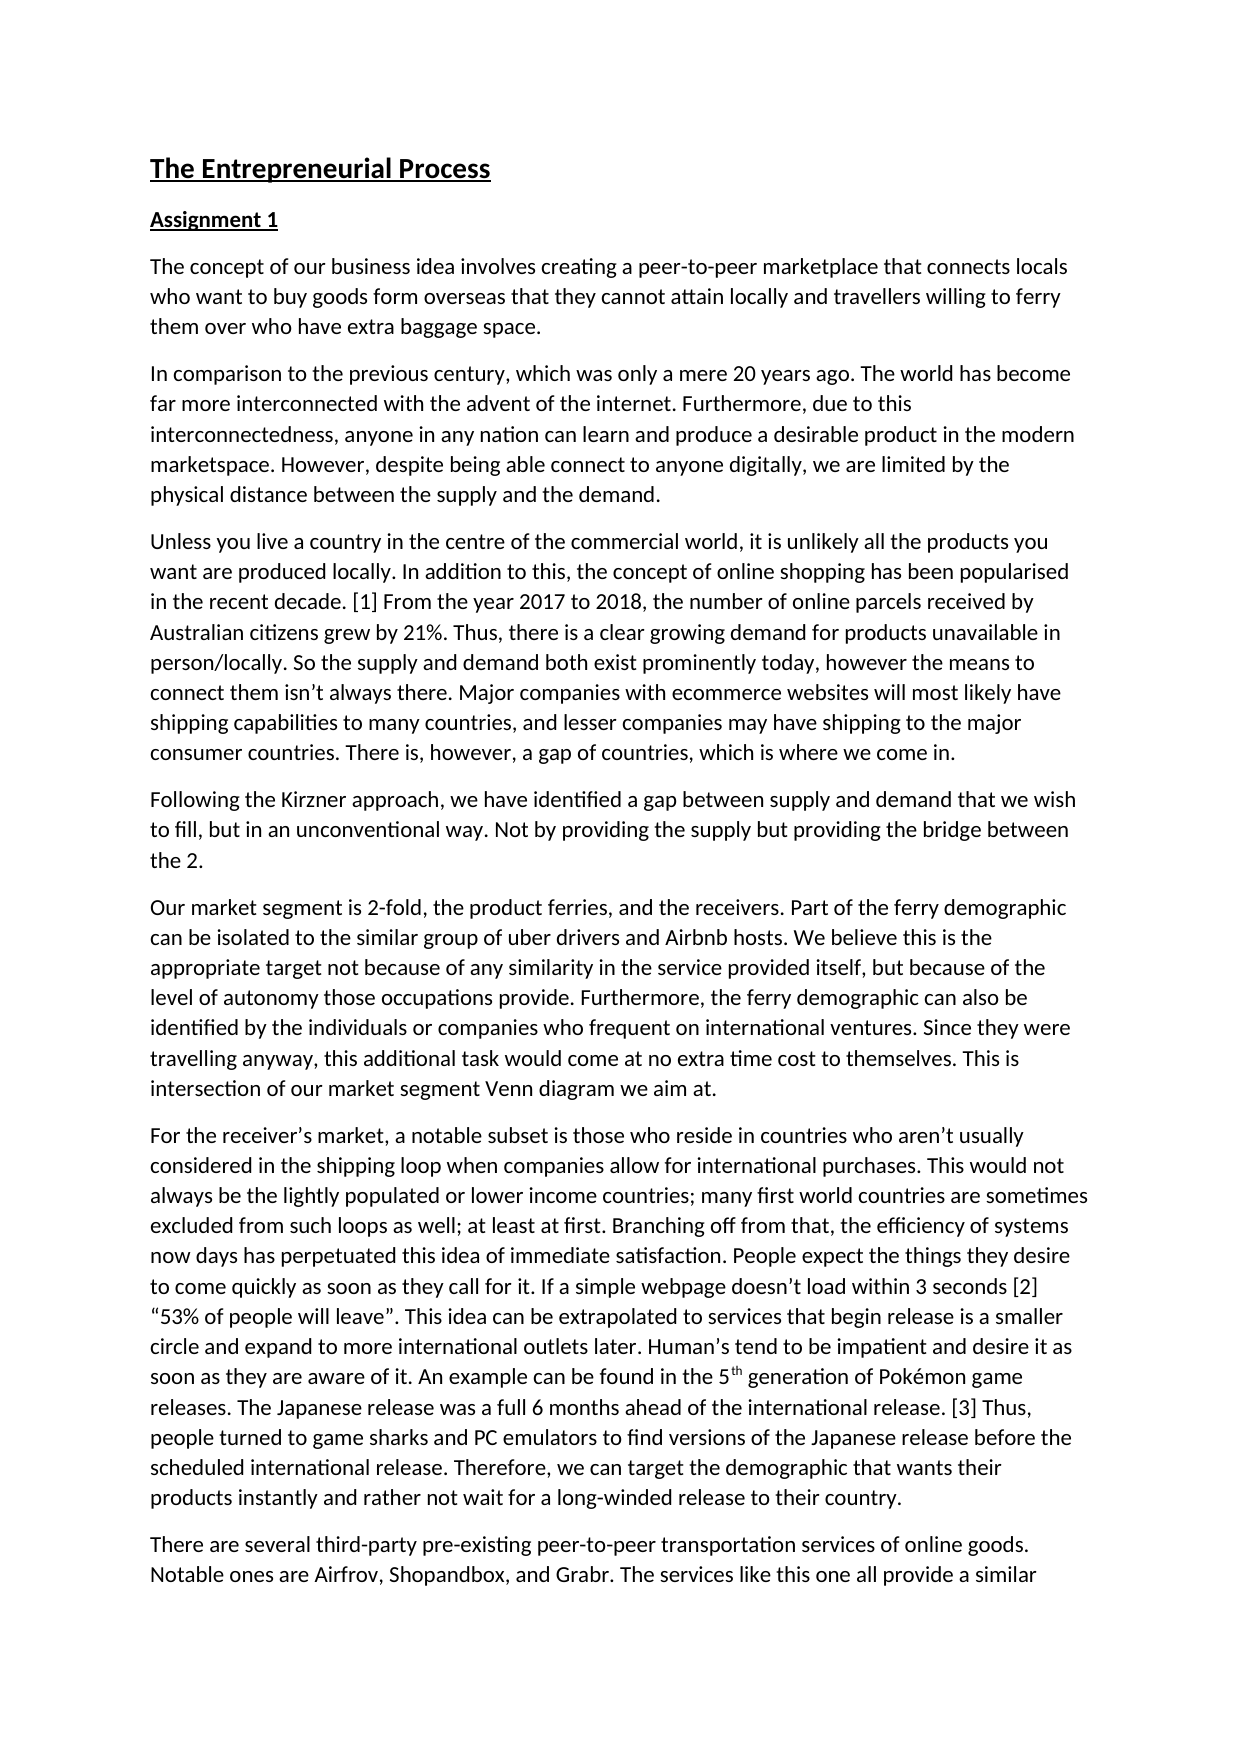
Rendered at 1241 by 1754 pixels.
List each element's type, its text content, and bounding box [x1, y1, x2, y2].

text Assignment 1 [150, 205, 1090, 233]
text Our market segment is 2-fold, the product ferries, and the receivers. Part of the ferry demographic can be isolated to the similar group of uber drivers and Airbnb hosts. We believe this is the appropriate target not because of any similarity in the service provided itself, but because of the level of autonomy those occupations provide. Furthermore, the ferry demographic can also be identified by the individuals or companies who frequent on international ventures. Since they were travelling anyway, this additional task would come at no extra time cost to themselves. This is intersection of our market segment Venn diagram we aim at. [150, 893, 1090, 1102]
text The concept of our business idea involves creating a peer-to-peer marketplace that connects locals who want to buy goods form overseas that they cannot attain locally and travellers willing to ferry them over who have extra baggage space. [150, 252, 1090, 340]
text Unless you live a country in the centre of the commercial world, it is unlikely all the products you want are produced locally. In addition to this, the concept of online shopping has been popularised in the recent decade. [1] From the year 2017 to 2018, the number of online parcels received by Australian citizens grew by 21%. Thus, there is a clear growing demand for products unavailable in person/locally. So the supply and demand both exist prominently today, however the means to connect them isn’t always there. Major companies with ecommerce websites will most likely have shipping capabilities to many countries, and lesser companies may have shipping to the major consumer countries. There is, however, a gap of countries, which is where we come in. [150, 527, 1090, 766]
text In comparison to the previous century, which was only a mere 20 years ago. The world has become far more interconnected with the advent of the internet. Furthermore, due to this interconnectedness, anyone in any nation can learn and produce a desirable product in the modern marketspace. However, despite being able connect to anyone digitally, we are limited by the physical distance between the supply and the demand. [150, 359, 1090, 508]
text The Entrepreneurial Process [150, 150, 1090, 186]
text Following the Kirzner approach, we have identified a gap between supply and demand that we wish to fill, but in an unconventional way. Not by providing the supply but providing the bridge between the 2. [150, 785, 1090, 874]
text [150, 1530, 1090, 1588]
text For the receiver’s market, a notable subset is those who reside in countries who aren’t usually considered in the shipping loop when companies allow for international purchases. This would not always be the lightly populated or lower income countries; many first world countries are sometimes excluded from such loops as well; at least at first. Branching off from that, the efficiency of systems now days has perpetuated this idea of immediate satisfaction. People expect the things they desire to come quickly as soon as they call for it. If a simple webpage doesn’t load within 3 seconds [2] “53% of people will leave”. This idea can be extrapolated to services that begin release is a smaller circle and expand to more international outlets later. Human’s tend to be impatient and desire it as soon as they are aware of it. An example can be found in the 5th generation of Pokémon game releases. The Japanese release was a full 6 months ahead of the international release. [3] Thus, people turned to game sharks and PC emulators to find versions of the Japanese release before the scheduled international release. Therefore, we can target the demographic that wants their products instantly and rather not wait for a long-winded release to their country. [150, 1121, 1090, 1511]
